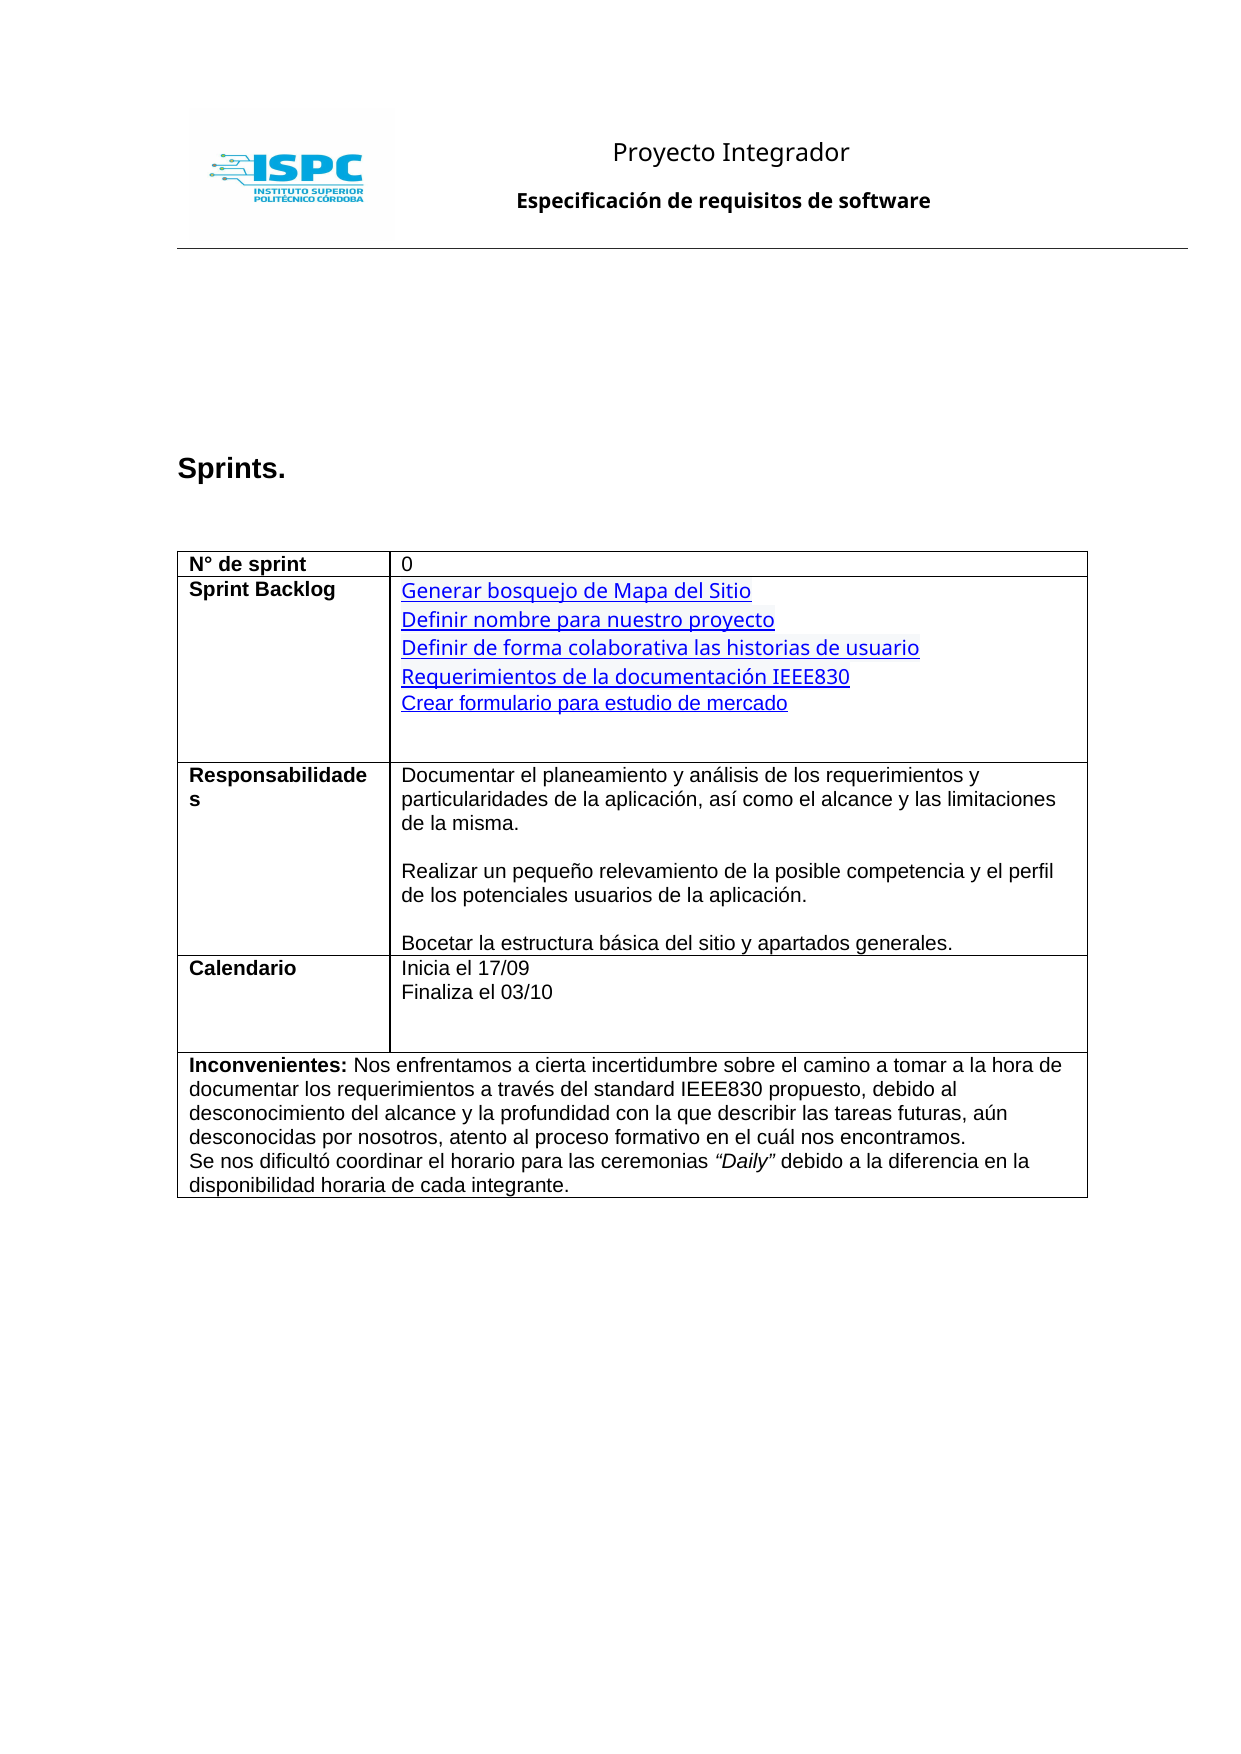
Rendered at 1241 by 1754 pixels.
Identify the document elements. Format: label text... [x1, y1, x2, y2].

picture [188, 108, 395, 241]
table_header 0 [391, 552, 1087, 576]
table_header N° de sprint [178, 552, 389, 576]
table_cell Responsabilidades [178, 763, 389, 955]
table_cell Sprint Backlog [178, 577, 389, 762]
subtitle Sprints. [177, 451, 1063, 485]
table_cell Inicia el 17/09 Finaliza el 03/10 [391, 956, 1087, 1052]
table_cell Calendario [178, 956, 389, 1052]
table_cell Inconvenientes: Nos enfrentamos a cierta incertidumbre sobre el camino a tomar a la hora de documentar los requerimientos a través del standard IEEE830 propuesto, debido al desconocimiento del alcance y la profundidad con la que describir las tareas futuras, aún desconocidas por nosotros, atento al proceso formativo en el cuál nos encontramos. Se nos dificultó coordinar el horario para las ceremonias “Daily” debido a la diferencia en la disponibilidad horaria de cada integrante. [178, 1053, 1087, 1197]
table_cell Generar bosquejo de Mapa del Sitio Definir nombre para nuestro proyecto Definir de forma colaborativa las historias de usuario Requerimientos de la documentación IEEE830 Crear formulario para estudio de mercado [391, 577, 1087, 762]
table_cell Documentar el planeamiento y análisis de los requerimientos y particularidades de la aplicación, así como el alcance y las limitaciones de la misma. Realizar un pequeño relevamiento de la posible competencia y el perfil de los potenciales usuarios de la aplicación. Bocetar la estructura básica del sitio y apartados generales. [391, 763, 1087, 955]
